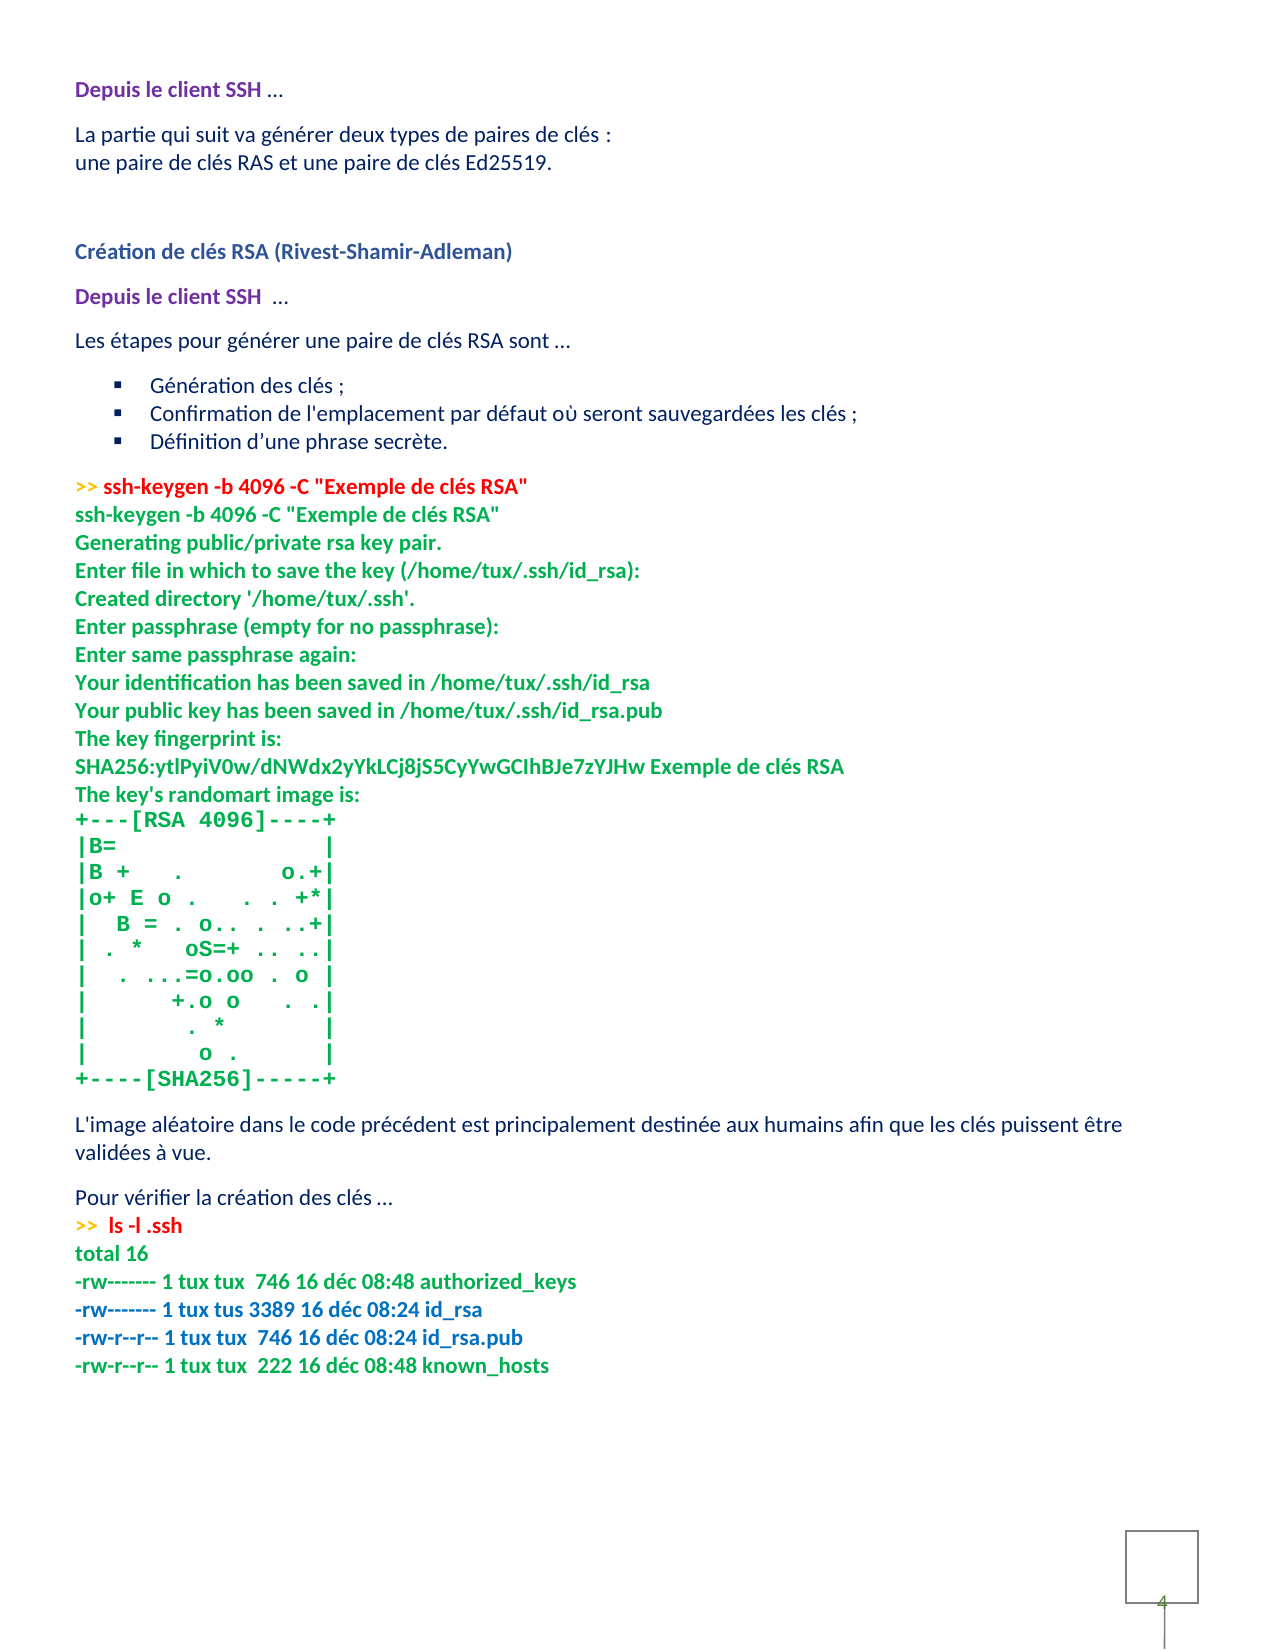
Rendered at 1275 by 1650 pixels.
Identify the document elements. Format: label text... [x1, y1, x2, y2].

text La partie qui suit va générer deux types de paires de clés : une paire de clés RAS et une paire de clés Ed25519. [75, 120, 1200, 176]
list Définition d’une phrase secrète. [112, 427, 1200, 455]
text Les étapes pour générer une paire de clés RSA sont … [75, 326, 1200, 354]
text Depuis le client SSH … [75, 282, 1200, 310]
list Génération des clés ; [112, 371, 1200, 399]
list Confirmation de l'emplacement par défaut oὺ seront sauvegardées les clés ; [112, 399, 1200, 427]
text L'image aléatoire dans le code précédent est principalement destinée aux humains afin que les clés puissent être validées à vue. [75, 1110, 1200, 1166]
text Depuis le client SSH … [75, 75, 1200, 103]
text >> ssh-keygen -b 4096 -C "Exemple de clés RSA" ssh-keygen -b 4096 -C "Exemple de clés RSA" Generating public/private rsa key pair. Enter file in which to save the key (/home/tux/.ssh/id_rsa): Created directory '/home/tux/.ssh'. Enter passphrase (empty for no passphrase): Enter same passphrase again: Your identification has been saved in /home/tux/.ssh/id_rsa Your public key has been saved in /home/tux/.ssh/id_rsa.pub The key fingerprint is: SHA256:ytlPyiV0w/dNWdx2yYkLCj8jS5CyYwGCIhBJe7zYJHw Exemple de clés RSA The key's randomart image is: +---[RSA 4096]----+ |B= | |B + . o.+| |o+ E o . . . +*| | B = . o.. . ..+| | . * oS=+ .. ..| | . ...=o.oo . o | | +.o o . .| | . * | | o . | +----[SHA256]-----+ [75, 472, 1200, 1093]
text Pour vérifier la création des clés … >> ls -l .ssh total 16 -rw------- 1 tux tux 746 16 déc 08:48 authorized_keys -rw------- 1 tux tus 3389 16 déc 08:24 id_rsa -rw-r--r-- 1 tux tux 746 16 déc 08:24 id_rsa.pub -rw-r--r-- 1 tux tux 222 16 déc 08:48 known_hosts [75, 1183, 1200, 1379]
subtitle Création de clés RSA (Rivest-Shamir-Adleman) [75, 237, 1200, 265]
